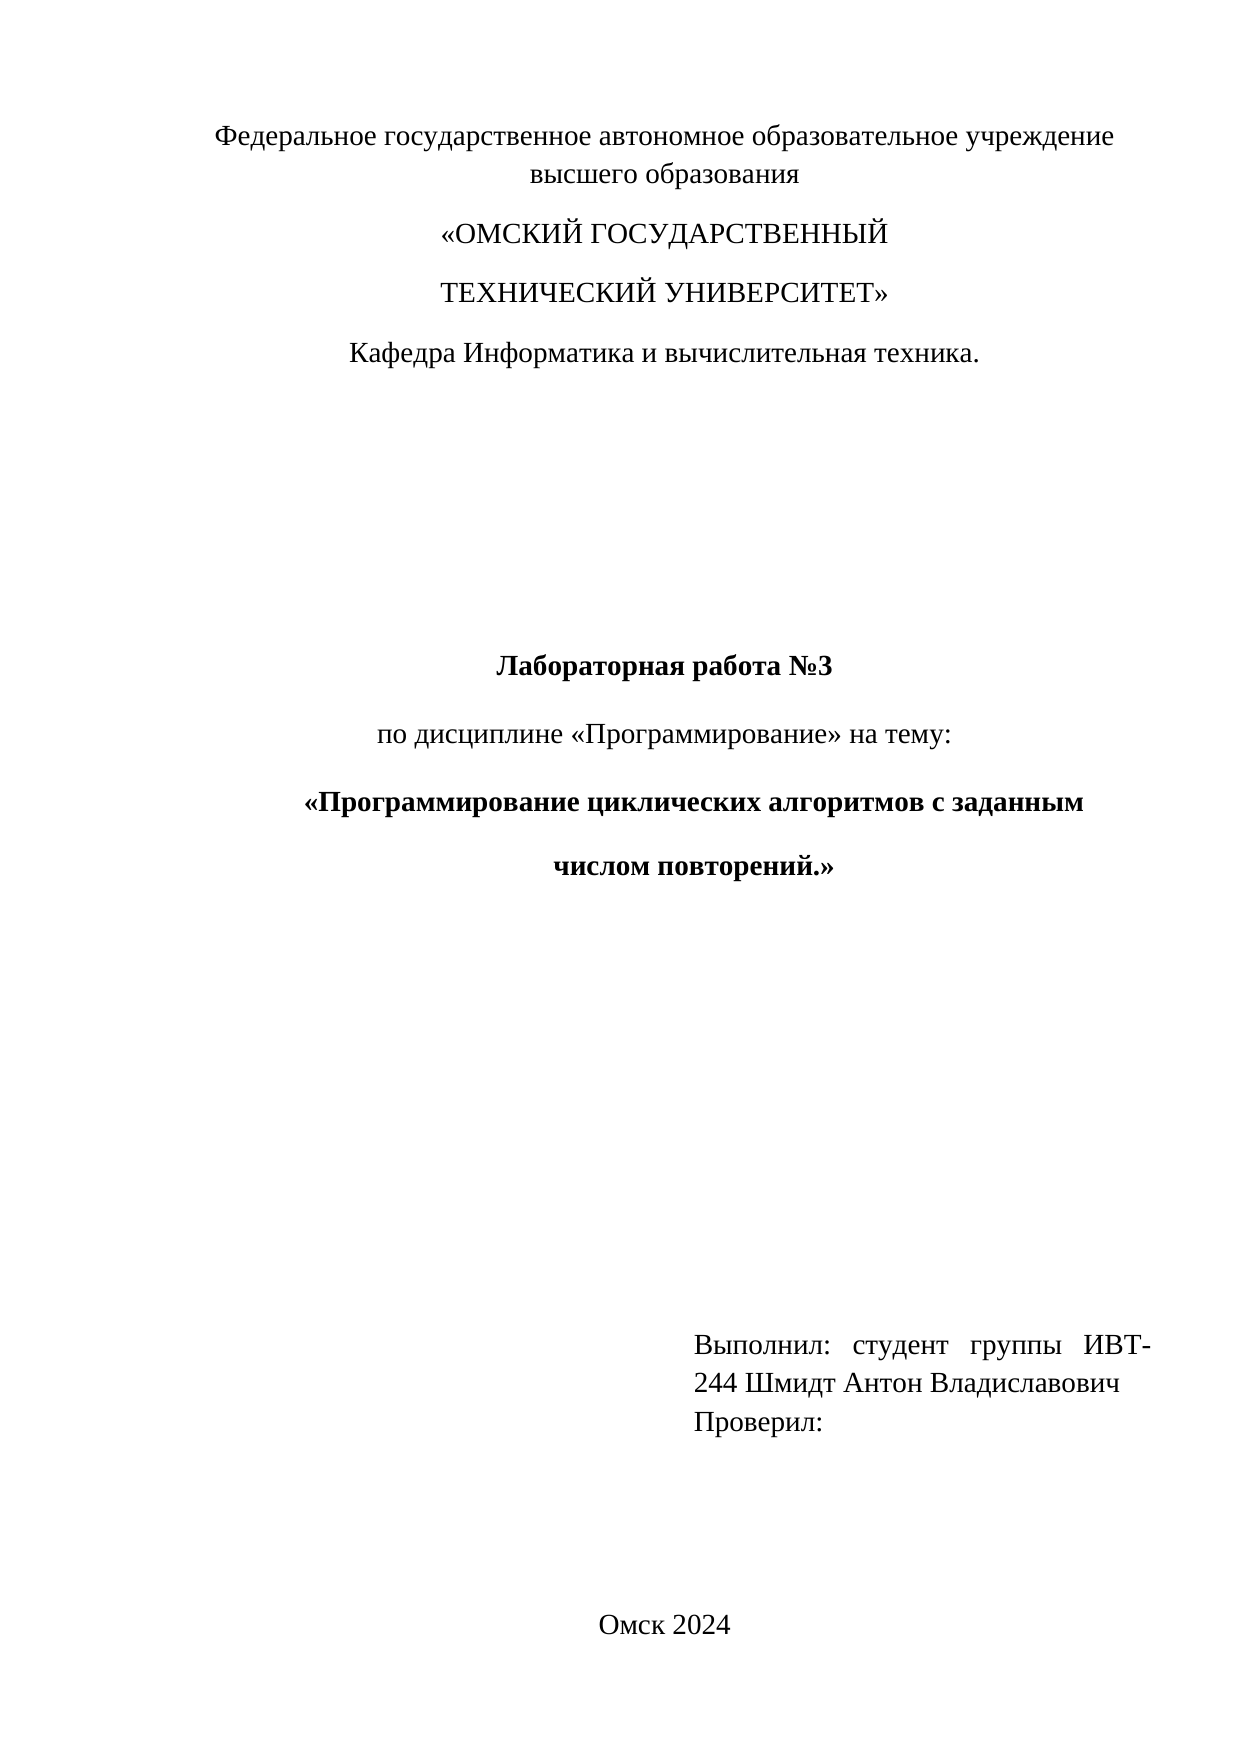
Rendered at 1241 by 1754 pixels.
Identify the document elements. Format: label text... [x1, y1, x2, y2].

text Лабораторная работа №3 [177, 648, 1152, 682]
text Выполнил: студент группы ИВТ-244 Шмидт Антон Владиславович [693, 1327, 1152, 1399]
text Федеральное государственное автономное образовательное учреждение высшего образования [177, 118, 1152, 190]
text Проверил: [693, 1404, 1152, 1438]
text «ОМСКИЙ ГОСУДАРСТВЕННЫЙ [177, 216, 1152, 249]
text по дисциплине «Программирование» на тему: [177, 716, 1152, 749]
text Омск 2024 [177, 1607, 1152, 1641]
text Кафедра Информатика и вычислительная техника. [177, 335, 1152, 368]
text ТЕХНИЧЕСКИЙ УНИВЕРСИТЕТ» [177, 275, 1152, 309]
text числом повторений.» [177, 848, 1152, 882]
text «Программирование циклических алгоритмов с заданным [177, 784, 1152, 817]
